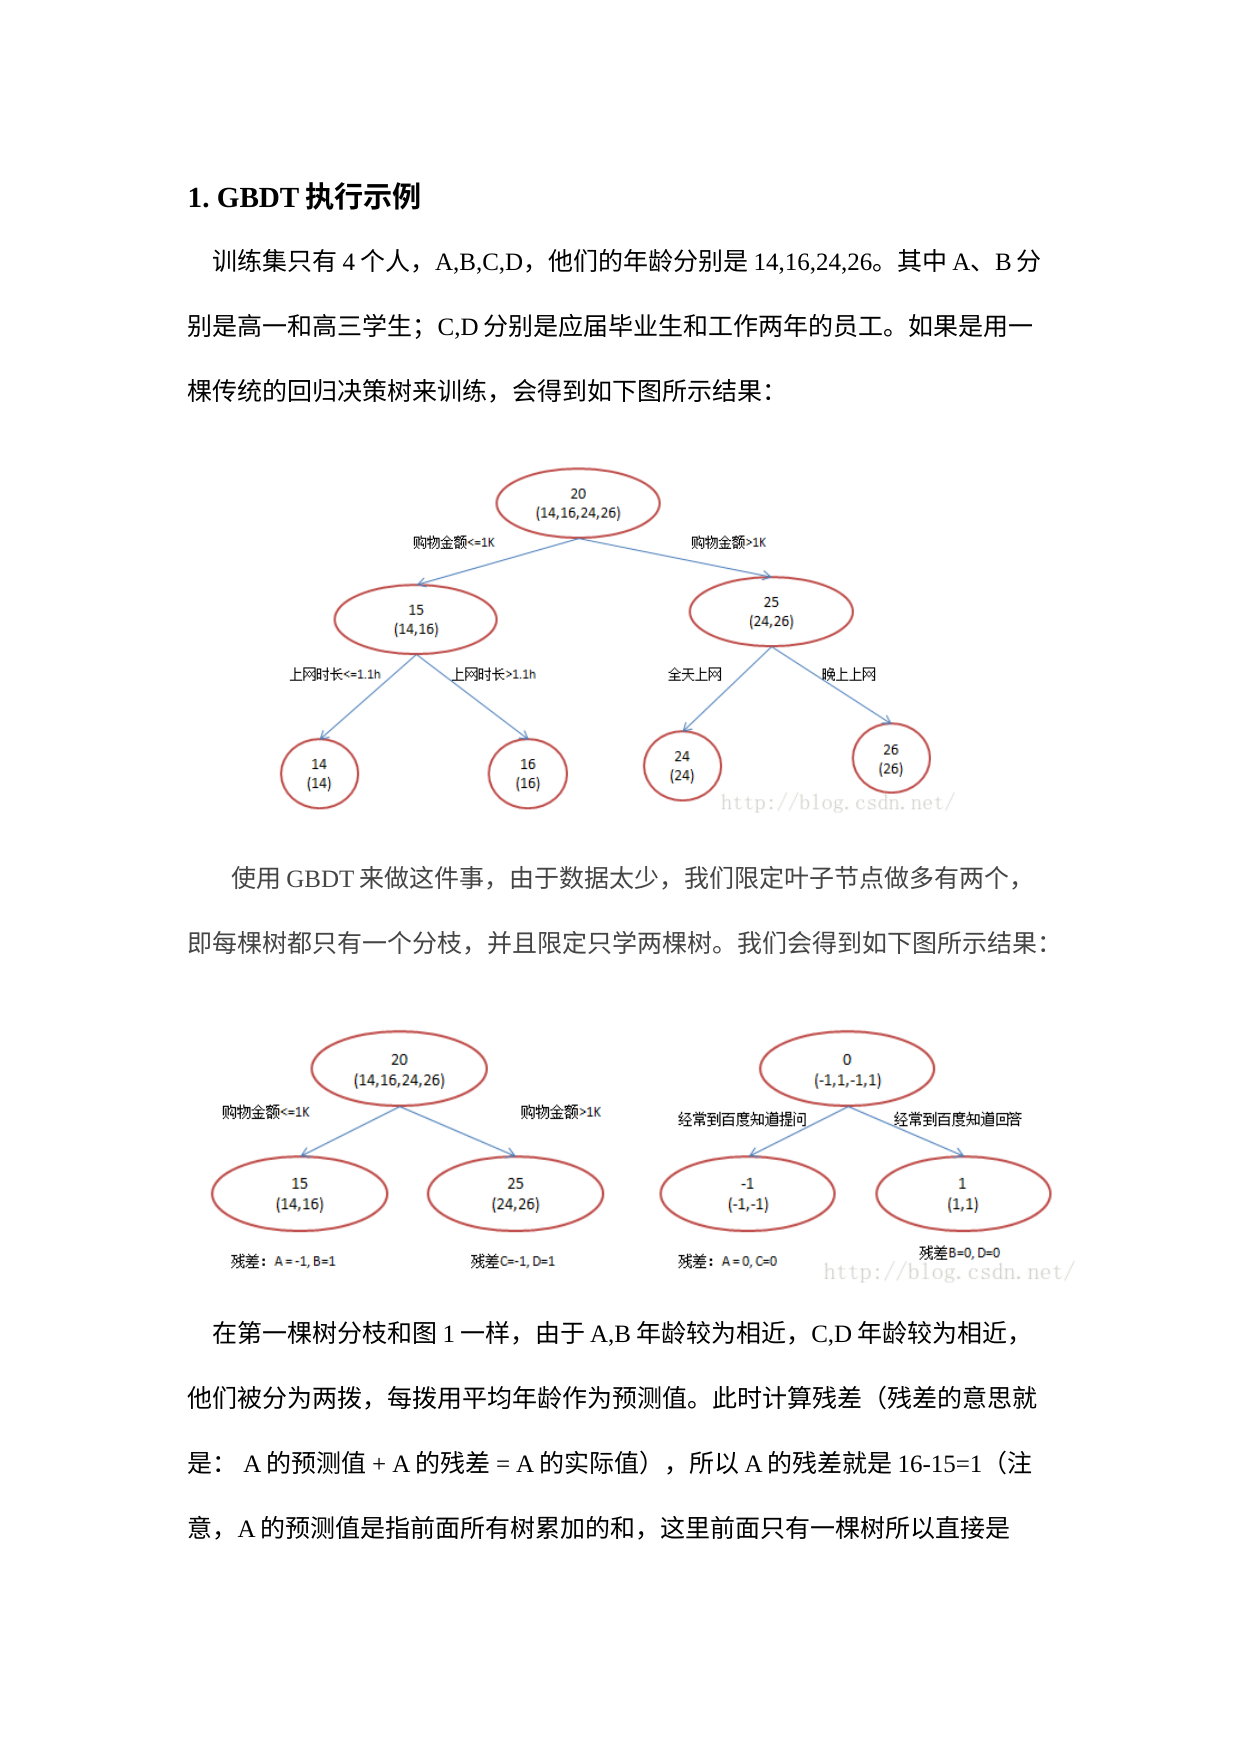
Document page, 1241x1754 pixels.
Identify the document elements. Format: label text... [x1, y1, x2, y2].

picture [271, 454, 969, 825]
picture [187, 1007, 1090, 1296]
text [187, 1299, 1053, 1559]
text 训练集只有4个人，A,B,C,D，他们的年龄分别是14,16,24,26。其中A、B分别是高一和高三学生；C,D分别是应届毕业生和工作两年的员工。如果是用一棵传统的回归决策树来训练，会得到如下图所示结果： [187, 227, 1053, 422]
text 1. GBDT执行示例 [187, 162, 1053, 227]
text 使用GBDT来做这件事，由于数据太少，我们限定叶子节点做多有两个，即每棵树都只有一个分枝，并且限定只学两棵树。我们会得到如下图所示结果： [187, 844, 1053, 974]
